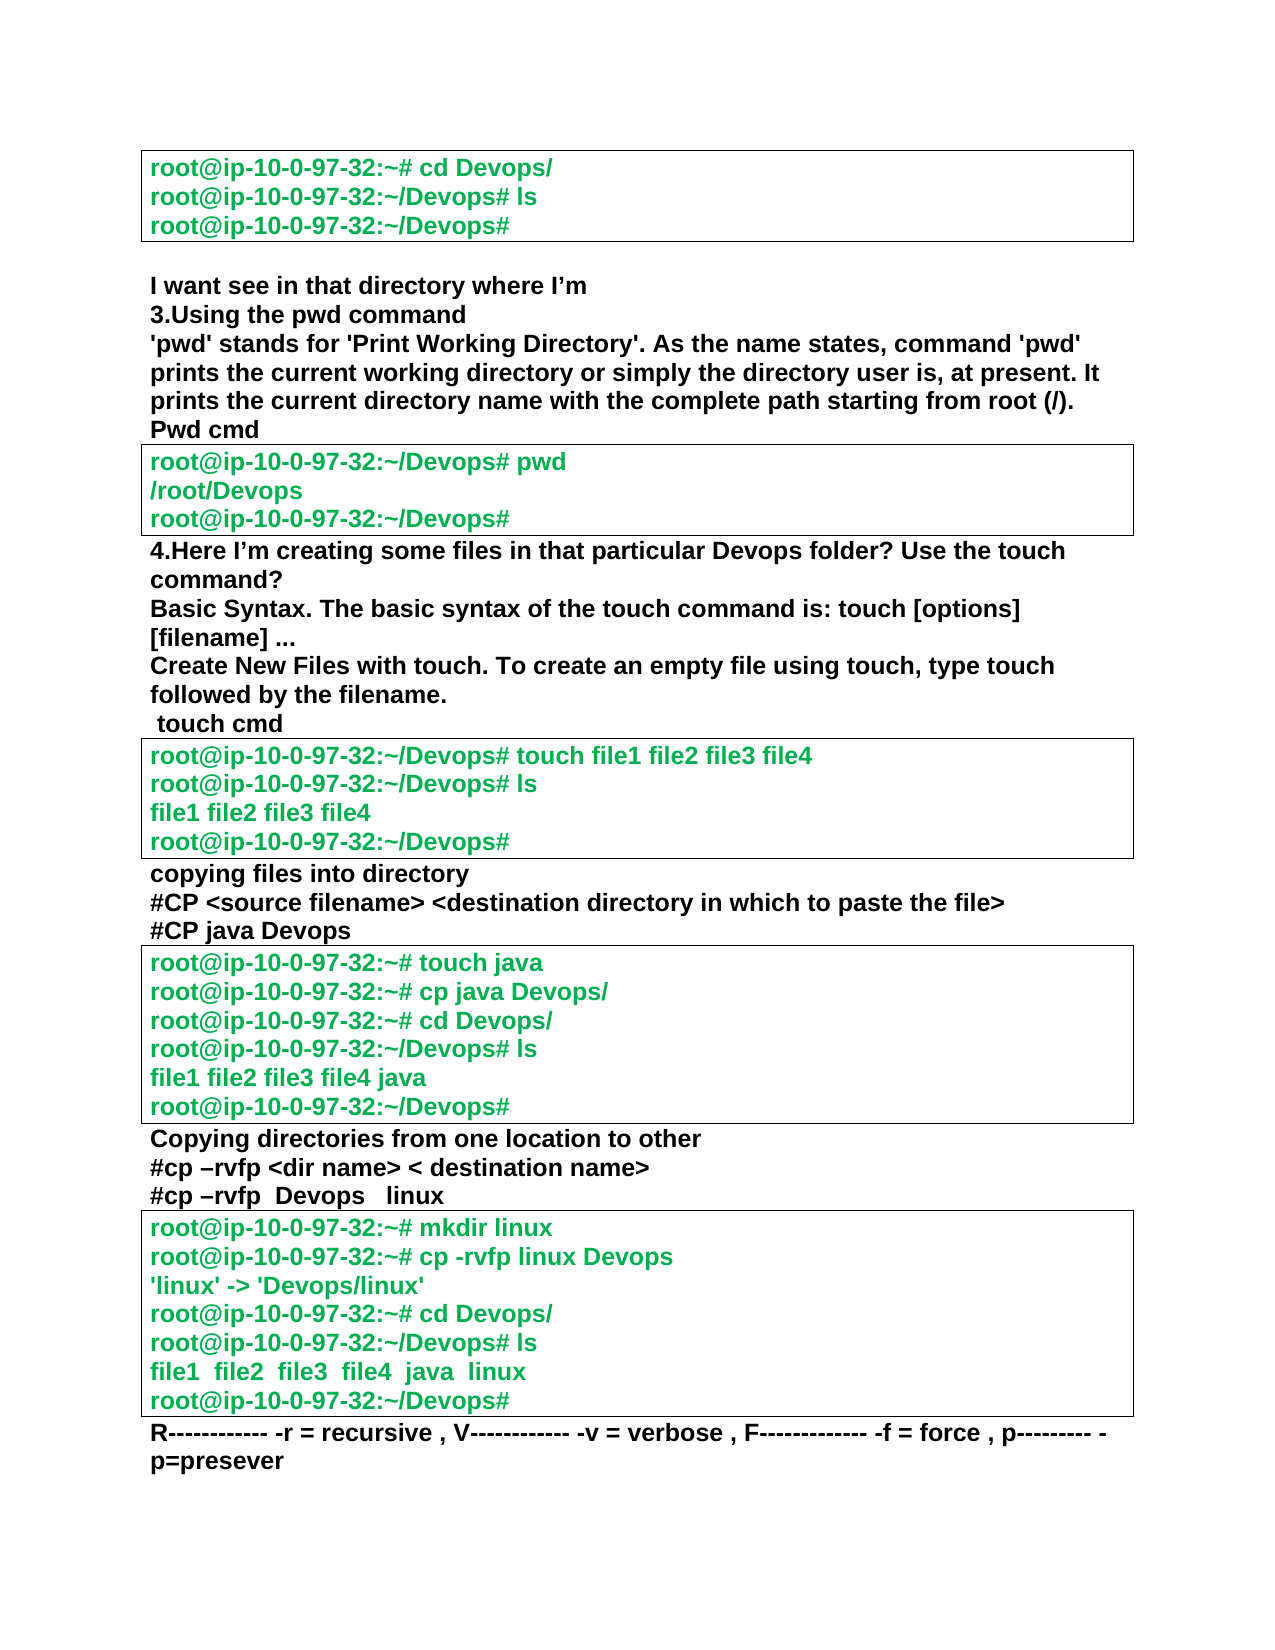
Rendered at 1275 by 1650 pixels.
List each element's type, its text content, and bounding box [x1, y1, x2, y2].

text #cp –rvfp <dir name> < destination name> [150, 1152, 1125, 1181]
text root@ip-10-0-97-32:~# cd Devops/ [142, 151, 1133, 182]
text root@ip-10-0-97-32:~/Devops# [142, 501, 1133, 535]
text root@ip-10-0-97-32:~/Devops# [142, 207, 1133, 241]
text root@ip-10-0-97-32:~# touch java [142, 946, 1133, 977]
text R------------ -r = recursive , V------------ -v = verbose , F------------- -f = force , p--------- - p=presever [150, 1417, 1125, 1475]
text Create New Files with touch. To create an empty file using touch, type touch followed by the filename. [150, 651, 1125, 709]
text 3.Using the pwd command [150, 300, 1125, 329]
text root@ip-10-0-97-32:~/Devops# [142, 1089, 1133, 1123]
text root@ip-10-0-97-32:~/Devops# touch file1 file2 file3 file4 [142, 739, 1133, 769]
text root@ip-10-0-97-32:~# cd Devops/ [150, 1006, 1125, 1034]
text #CP <source filename> <destination directory in which to paste the file> [150, 887, 1125, 916]
text root@ip-10-0-97-32:~# cd Devops/ [150, 1299, 1125, 1328]
text Pwd cmd [150, 415, 1125, 444]
text 'linux' -> 'Devops/linux' [150, 1271, 1125, 1299]
text 4.Here I’m creating some files in that particular Devops folder? Use the touch command? [150, 536, 1125, 594]
text root@ip-10-0-97-32:~/Devops# pwd [142, 445, 1133, 476]
text 'pwd' stands for 'Print Working Directory'. As the name states, command 'pwd' prints the current working directory or simply the directory user is, at present. It prints the current directory name with the complete path starting from root (/). [150, 329, 1125, 415]
text root@ip-10-0-97-32:~/Devops# ls [150, 1328, 1125, 1357]
text copying files into directory [150, 859, 1125, 887]
text root@ip-10-0-97-32:~# mkdir linux [142, 1211, 1133, 1242]
text root@ip-10-0-97-32:~/Devops# ls [150, 1034, 1125, 1063]
text I want see in that directory where I’m [150, 271, 1125, 300]
text #cp –rvfp Devops linux [150, 1181, 1125, 1210]
text root@ip-10-0-97-32:~/Devops# ls [150, 769, 1125, 798]
text Copying directories from one location to other [150, 1124, 1125, 1152]
text root@ip-10-0-97-32:~/Devops# [142, 824, 1133, 858]
text file1 file2 file3 file4 java [150, 1063, 1125, 1089]
text Basic Syntax. The basic syntax of the touch command is: touch [options] [filename] ... [150, 594, 1125, 651]
text file1 file2 file3 file4 [150, 798, 1125, 824]
text root@ip-10-0-97-32:~/Devops# [142, 1382, 1133, 1416]
text root@ip-10-0-97-32:~/Devops# ls [150, 182, 1125, 207]
text touch cmd [150, 709, 1125, 737]
text root@ip-10-0-97-32:~# cp -rvfp linux Devops [150, 1242, 1125, 1271]
text file1 file2 file3 file4 java linux [150, 1357, 1125, 1382]
text #CP java Devops [150, 916, 1125, 945]
text /root/Devops [150, 476, 1125, 501]
text root@ip-10-0-97-32:~# cp java Devops/ [150, 977, 1125, 1006]
